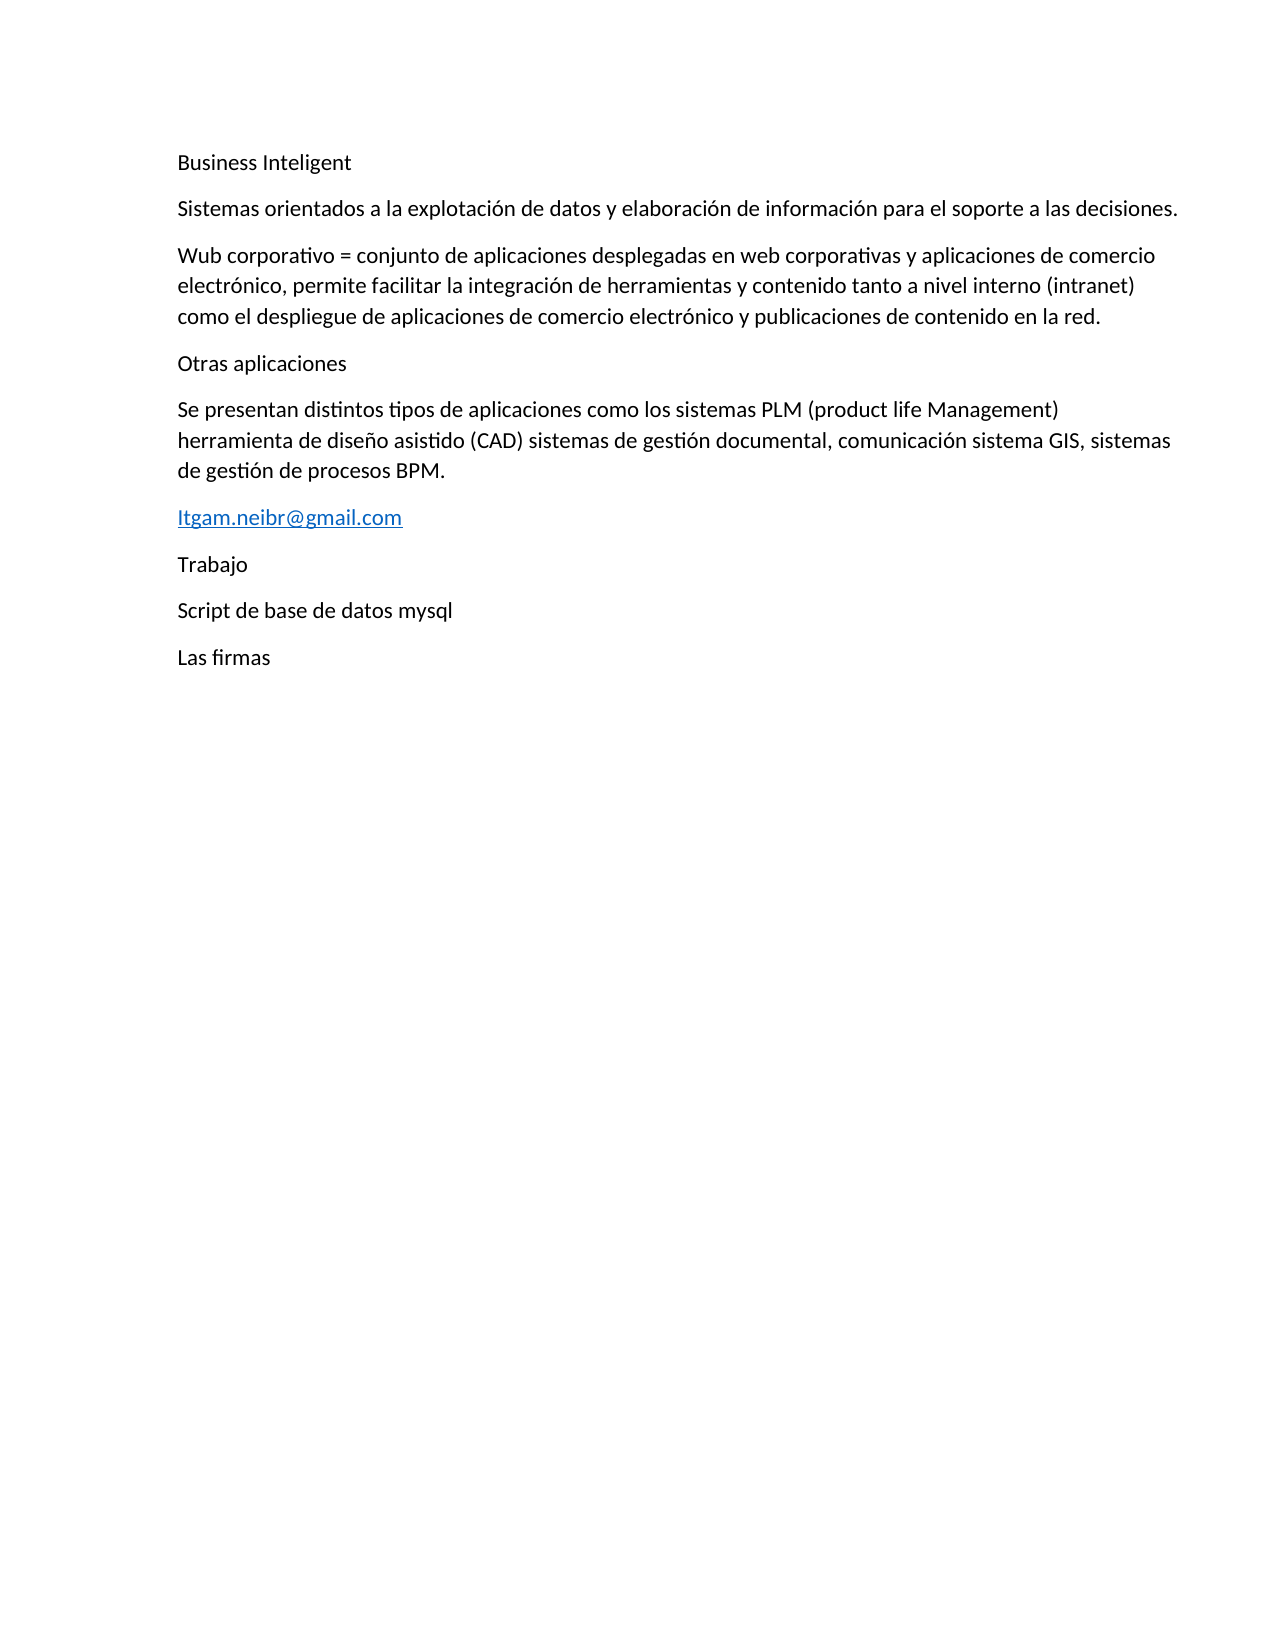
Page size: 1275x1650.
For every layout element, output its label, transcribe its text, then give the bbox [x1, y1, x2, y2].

text Script de base de datos mysql [177, 597, 1181, 624]
text Sistemas orientados a la explotación de datos y elaboración de información para el soporte a las decisiones. [177, 194, 1181, 222]
text Trabajo [177, 550, 1181, 578]
text Business Inteligent [177, 148, 1181, 176]
text Se presentan distintos tipos de aplicaciones como los sistemas PLM (product life Management) herramienta de diseño asistido (CAD) sistemas de gestión documental, comunicación sistema GIS, sistemas de gestión de procesos BPM. [177, 396, 1181, 484]
text Las firmas [177, 643, 1181, 671]
text Itgam.neibr@gmail.com [177, 503, 1181, 531]
text Otras aplicaciones [177, 349, 1181, 377]
text Wub corporativo = conjunto de aplicaciones desplegadas en web corporativas y aplicaciones de comercio electrónico, permite facilitar la integración de herramientas y contenido tanto a nivel interno (intranet) como el despliegue de aplicaciones de comercio electrónico y publicaciones de contenido en la red. [177, 241, 1181, 330]
